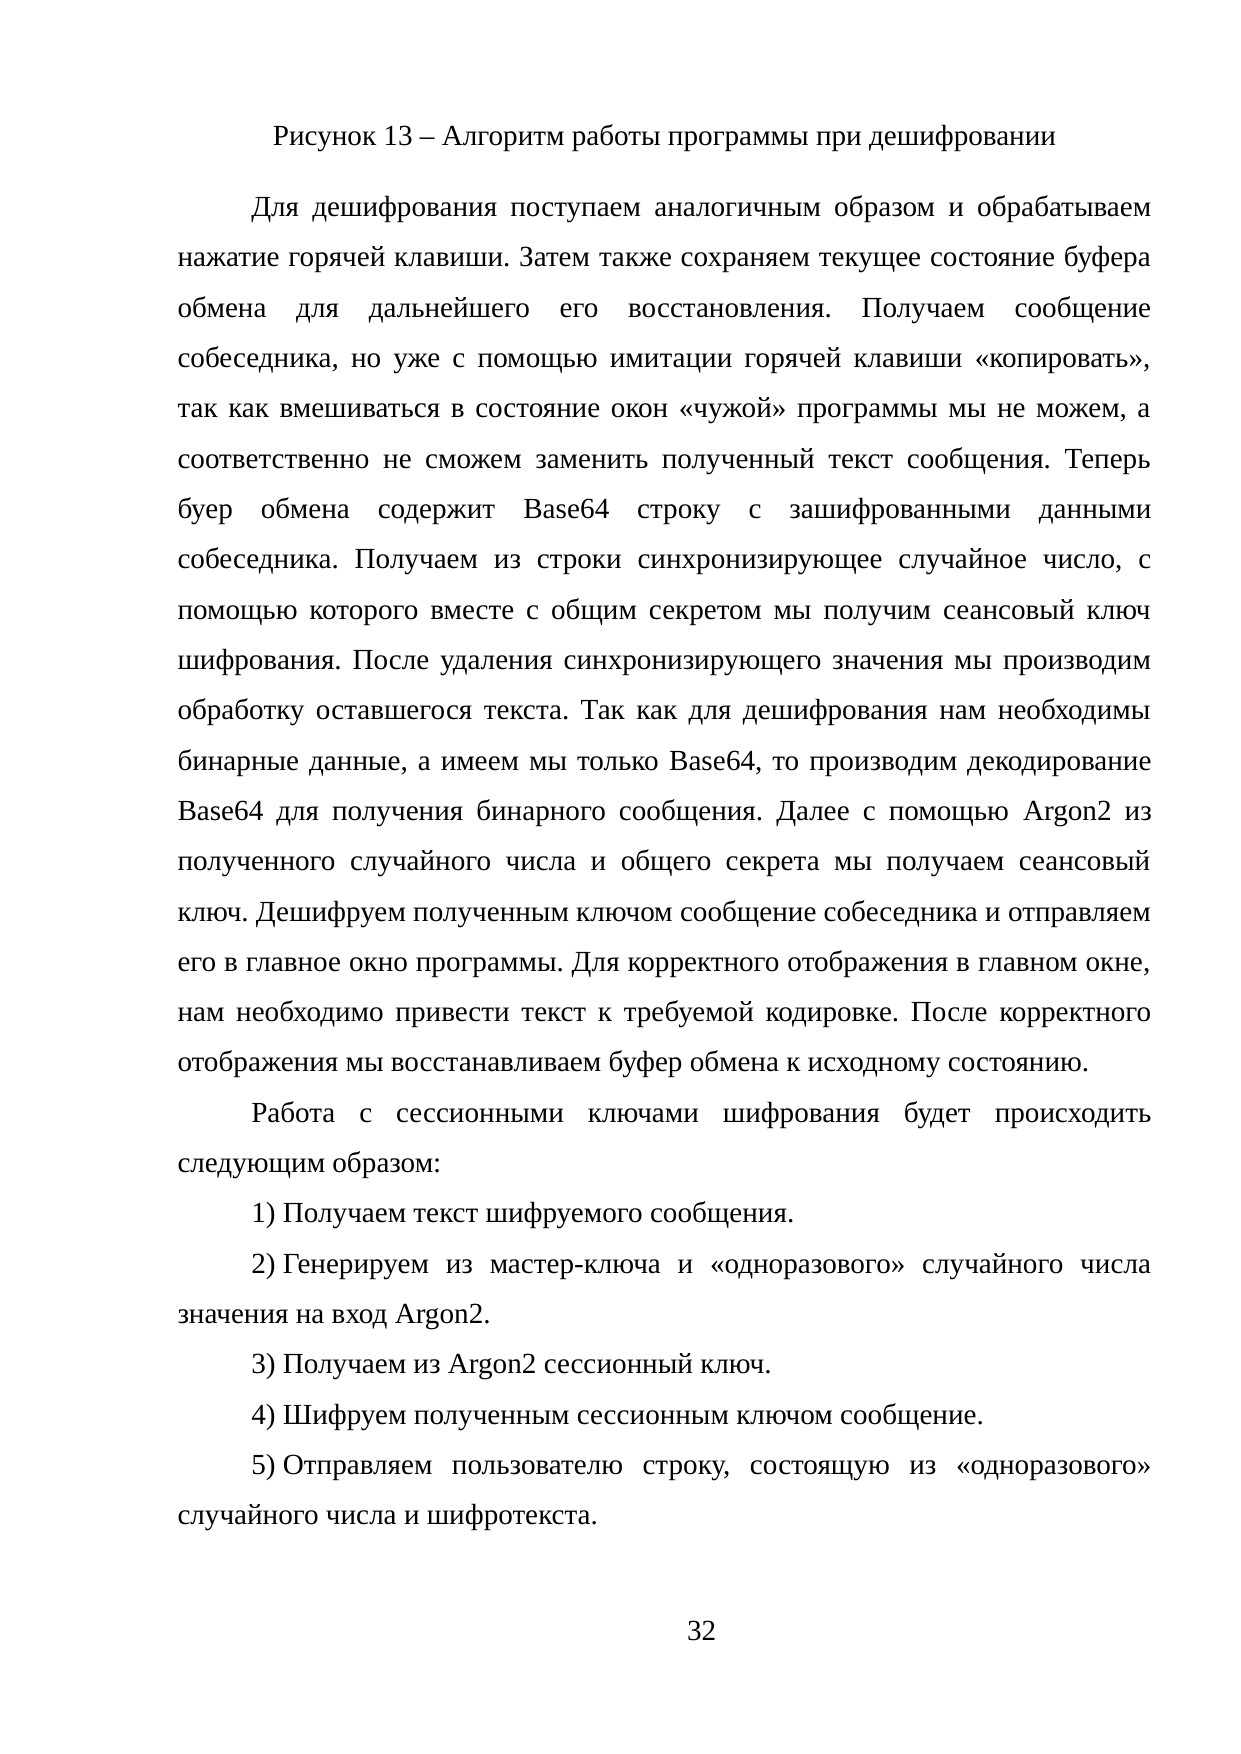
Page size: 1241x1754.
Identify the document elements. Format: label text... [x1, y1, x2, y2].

text Рисунок 13 – Алгоритм работы программы при дешифровании [177, 118, 1152, 152]
list Получаем текст шифруемого сообщения. [177, 1196, 1152, 1229]
list Генерируем из мастер-ключа и «одноразового» случайного числа значения на вход Argon2. [177, 1246, 1152, 1330]
text Работа с сессионными ключами шифрования будет происходить следующим образом: [177, 1095, 1152, 1179]
text Для дешифрования поступаем аналогичным образом и обрабатываем нажатие горячей клавиши. Затем также сохраняем текущее состояние буфера обмена для дальнейшего его восстановления. Получаем сообщение собеседника, но уже с помощью имитации горячей клавиши «копировать», так как вмешиваться в состояние окон «чужой» программы мы не можем, а соответственно не сможем заменить полученный текст сообщения. Теперь буер обмена содержит Base64 строку с зашифрованными данными собеседника. Получаем из строки синхронизирующее случайное число, с помощью которого вместе с общим секретом мы получим сеансовый ключ шифрования. После удаления синхронизирующего значения мы производим обработку оставшегося текста. Так как для дешифрования нам необходимы бинарные данные, а имеем мы только Base64, то производим декодирование Base64 для получения бинарного сообщения. Далее с помощью Argon2 из полученного случайного числа и общего секрета мы получаем сеансовый ключ. Дешифруем полученным ключом сообщение собеседника и отправляем его в главное окно программы. Для корректного отображения в главном окне, нам необходимо привести текст к требуемой кодировке. После корректного отображения мы восстанавливаем буфер обмена к исходному состоянию. [177, 189, 1152, 1078]
list Отправляем пользователю строку, состоящую из «одноразового» случайного числа и шифротекста. [177, 1447, 1152, 1531]
list Шифруем полученным сессионным ключом сообщение. [177, 1397, 1152, 1430]
list Получаем из Argon2 сессионный ключ. [177, 1346, 1152, 1380]
